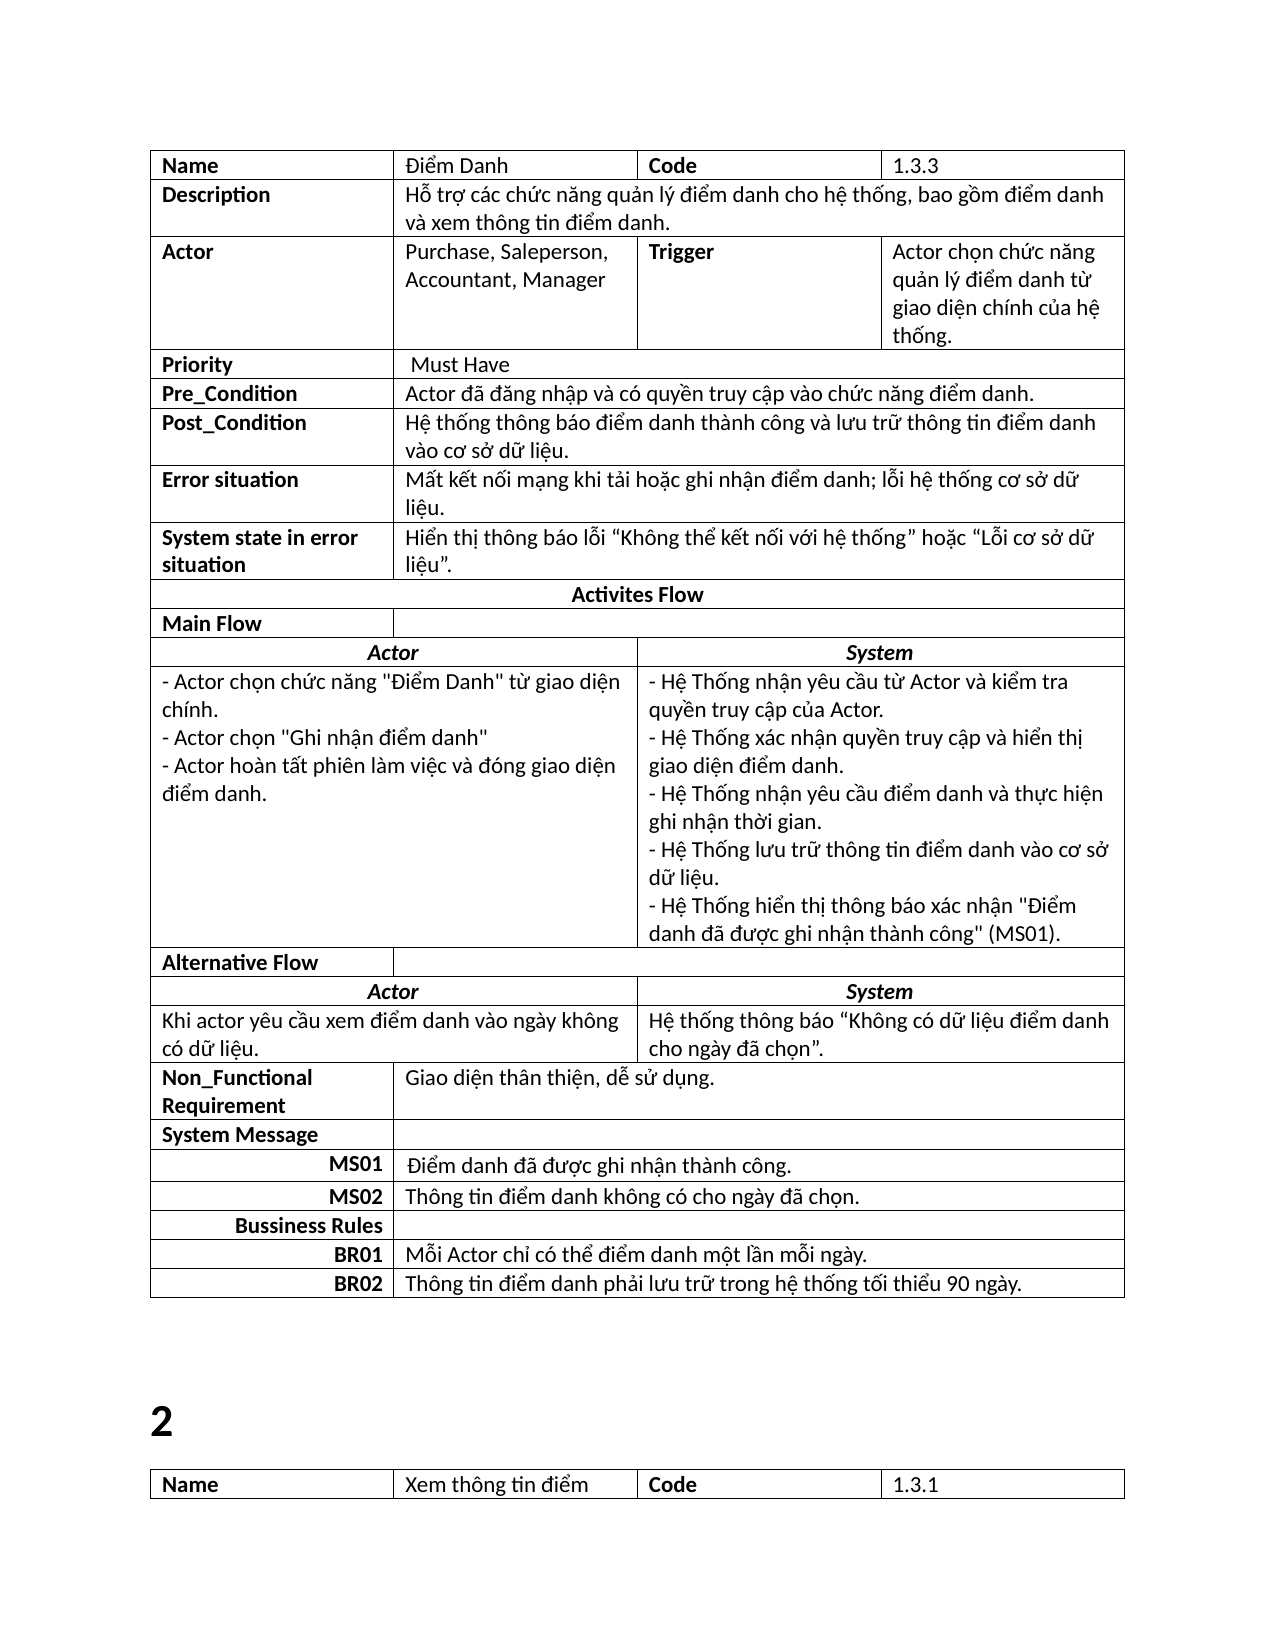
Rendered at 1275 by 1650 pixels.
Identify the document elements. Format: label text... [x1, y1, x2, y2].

table_cell BR01 [151, 1240, 393, 1268]
table_cell Mất kết nối mạng khi tải hoặc ghi nhận điểm danh; lỗi hệ thống cơ sở dữ liệu. [394, 466, 1124, 522]
table_cell Trigger [638, 237, 881, 349]
table_cell Actor [151, 638, 637, 666]
table_cell [394, 609, 1124, 637]
table_header 1.3.1 [882, 1470, 1124, 1498]
table_cell Pre_Condition [151, 379, 393, 407]
table_cell System [638, 977, 1124, 1005]
table_header Điểm Danh [394, 151, 637, 179]
table_cell Priority [151, 350, 393, 378]
table_cell MS01 [151, 1150, 393, 1181]
table_cell Actor chọn chức năng quản lý điểm danh từ giao diện chính của hệ thống. [882, 237, 1124, 349]
table_cell Main Flow [151, 609, 393, 637]
table_cell Giao diện thân thiện, dễ sử dụng. [394, 1063, 1124, 1119]
table_cell [394, 1211, 1124, 1239]
table_cell Bussiness Rules [151, 1211, 393, 1239]
table_cell System [638, 638, 1124, 666]
table_cell [394, 1120, 1124, 1148]
table_cell Khi actor yêu cầu xem điểm danh vào ngày không có dữ liệu. [151, 1006, 637, 1062]
table_cell Hệ thống thông báo điểm danh thành công và lưu trữ thông tin điểm danh vào cơ sở dữ liệu. [394, 409, 1124, 464]
table_header 1.3.3 [882, 151, 1124, 179]
table_cell Error situation [151, 466, 393, 522]
table_cell MS02 [151, 1182, 393, 1210]
table_cell System state in error situation [151, 523, 393, 579]
text 2 [150, 1392, 1125, 1448]
table_cell Actor [151, 237, 393, 349]
table_header Code [638, 151, 881, 179]
table_cell - Hệ Thống nhận yêu cầu từ Actor và kiểm tra quyền truy cập của Actor. - Hệ Thống xác nhận quyền truy cập và hiển thị giao diện điểm danh. - Hệ Thống nhận yêu cầu điểm danh và thực hiện ghi nhận thời gian. - Hệ Thống lưu trữ thông tin điểm danh vào cơ sở dữ liệu. - Hệ Thống hiển thị thông báo xác nhận "Điểm danh đã được ghi nhận thành công" (MS01). [638, 667, 1124, 947]
table_header Name [151, 151, 393, 179]
table_cell BR02 [151, 1269, 393, 1297]
table_cell Purchase, Saleperson, Accountant, Manager [394, 237, 637, 349]
table_cell [394, 948, 1124, 976]
table_cell Actor đã đăng nhập và có quyền truy cập vào chức năng điểm danh. [394, 379, 1124, 407]
table_cell Post_Condition [151, 409, 393, 464]
table_cell Mỗi Actor chỉ có thể điểm danh một lần mỗi ngày. [394, 1240, 1124, 1268]
table_cell Hệ thống thông báo “Không có dữ liệu điểm danh cho ngày đã chọn”. [638, 1006, 1124, 1062]
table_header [394, 1470, 637, 1498]
table_cell Activites Flow [151, 580, 1124, 608]
table_cell Actor [151, 977, 637, 1005]
table_cell Hỗ trợ các chức năng quản lý điểm danh cho hệ thống, bao gồm điểm danh và xem thông tin điểm danh. [394, 180, 1124, 236]
table_cell Must Have [394, 350, 1124, 378]
table_cell Non_Functional Requirement [151, 1063, 393, 1119]
table_header Name [151, 1470, 393, 1498]
table_cell Description [151, 180, 393, 236]
table_header Code [638, 1470, 881, 1498]
table_cell Alternative Flow [151, 948, 393, 976]
table_cell - Actor chọn chức năng "Điểm Danh" từ giao diện chính. - Actor chọn "Ghi nhận điểm danh" - Actor hoàn tất phiên làm việc và đóng giao diện điểm danh. [151, 667, 637, 947]
table_cell Hiển thị thông báo lỗi “Không thể kết nối với hệ thống” hoặc “Lỗi cơ sở dữ liệu”. [394, 523, 1124, 579]
table_cell System Message [151, 1120, 393, 1148]
table_cell Thông tin điểm danh phải lưu trữ trong hệ thống tối thiểu 90 ngày. [394, 1269, 1124, 1297]
table_cell Thông tin điểm danh không có cho ngày đã chọn. [394, 1182, 1124, 1210]
table_cell [394, 1150, 1124, 1181]
